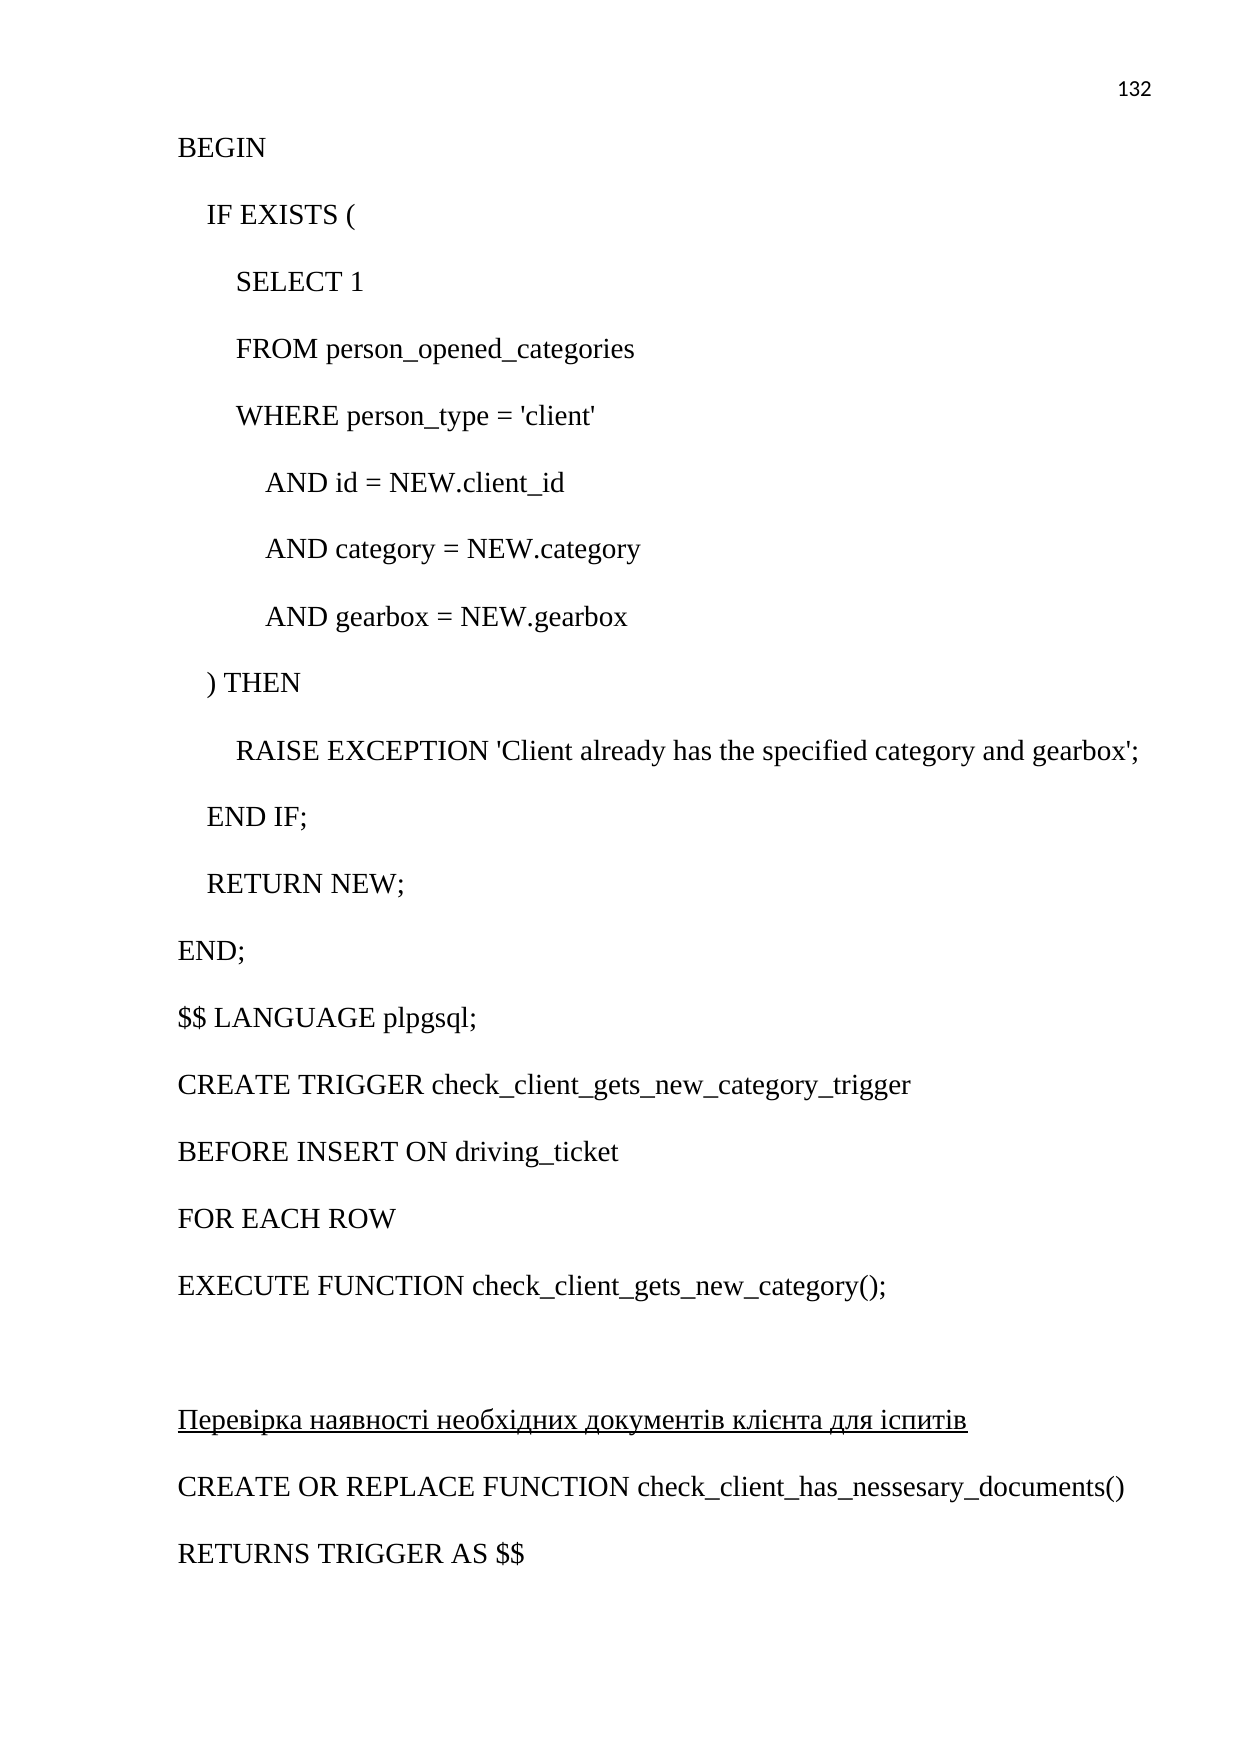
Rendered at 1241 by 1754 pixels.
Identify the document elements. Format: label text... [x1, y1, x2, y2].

text BEFORE INSERT ON driving_ticket [177, 1134, 1152, 1168]
text CREATE TRIGGER check_client_gets_new_category_trigger [177, 1067, 1152, 1101]
text $$ LANGUAGE plpgsql; [177, 1001, 1152, 1034]
text CREATE OR REPLACE FUNCTION check_client_has_nessesary_documents() [177, 1469, 1152, 1503]
text IF EXISTS ( [177, 197, 1152, 230]
text AND gearbox = NEW.gearbox [177, 599, 1152, 632]
text END IF; [177, 799, 1152, 833]
text FROM person_opened_categories [177, 331, 1152, 364]
text RAISE EXCEPTION 'Client already has the specified category and gearbox'; [177, 733, 1152, 766]
text FOR EACH ROW [177, 1201, 1152, 1235]
text RETURN NEW; [177, 867, 1152, 900]
text WHERE person_type = 'client' [177, 398, 1152, 431]
text AND category = NEW.category [177, 532, 1152, 565]
text END; [177, 933, 1152, 967]
text SELECT 1 [177, 264, 1152, 297]
text RETURNS TRIGGER AS $$ [177, 1536, 1152, 1570]
text BEGIN [177, 130, 1152, 163]
text ) THEN [177, 666, 1152, 699]
text EXECUTE FUNCTION check_client_gets_new_category(); [177, 1268, 1152, 1302]
text AND id = NEW.client_id [177, 465, 1152, 498]
text Перевірка наявності необхідних документів клієнта для іспитів [177, 1402, 1152, 1436]
